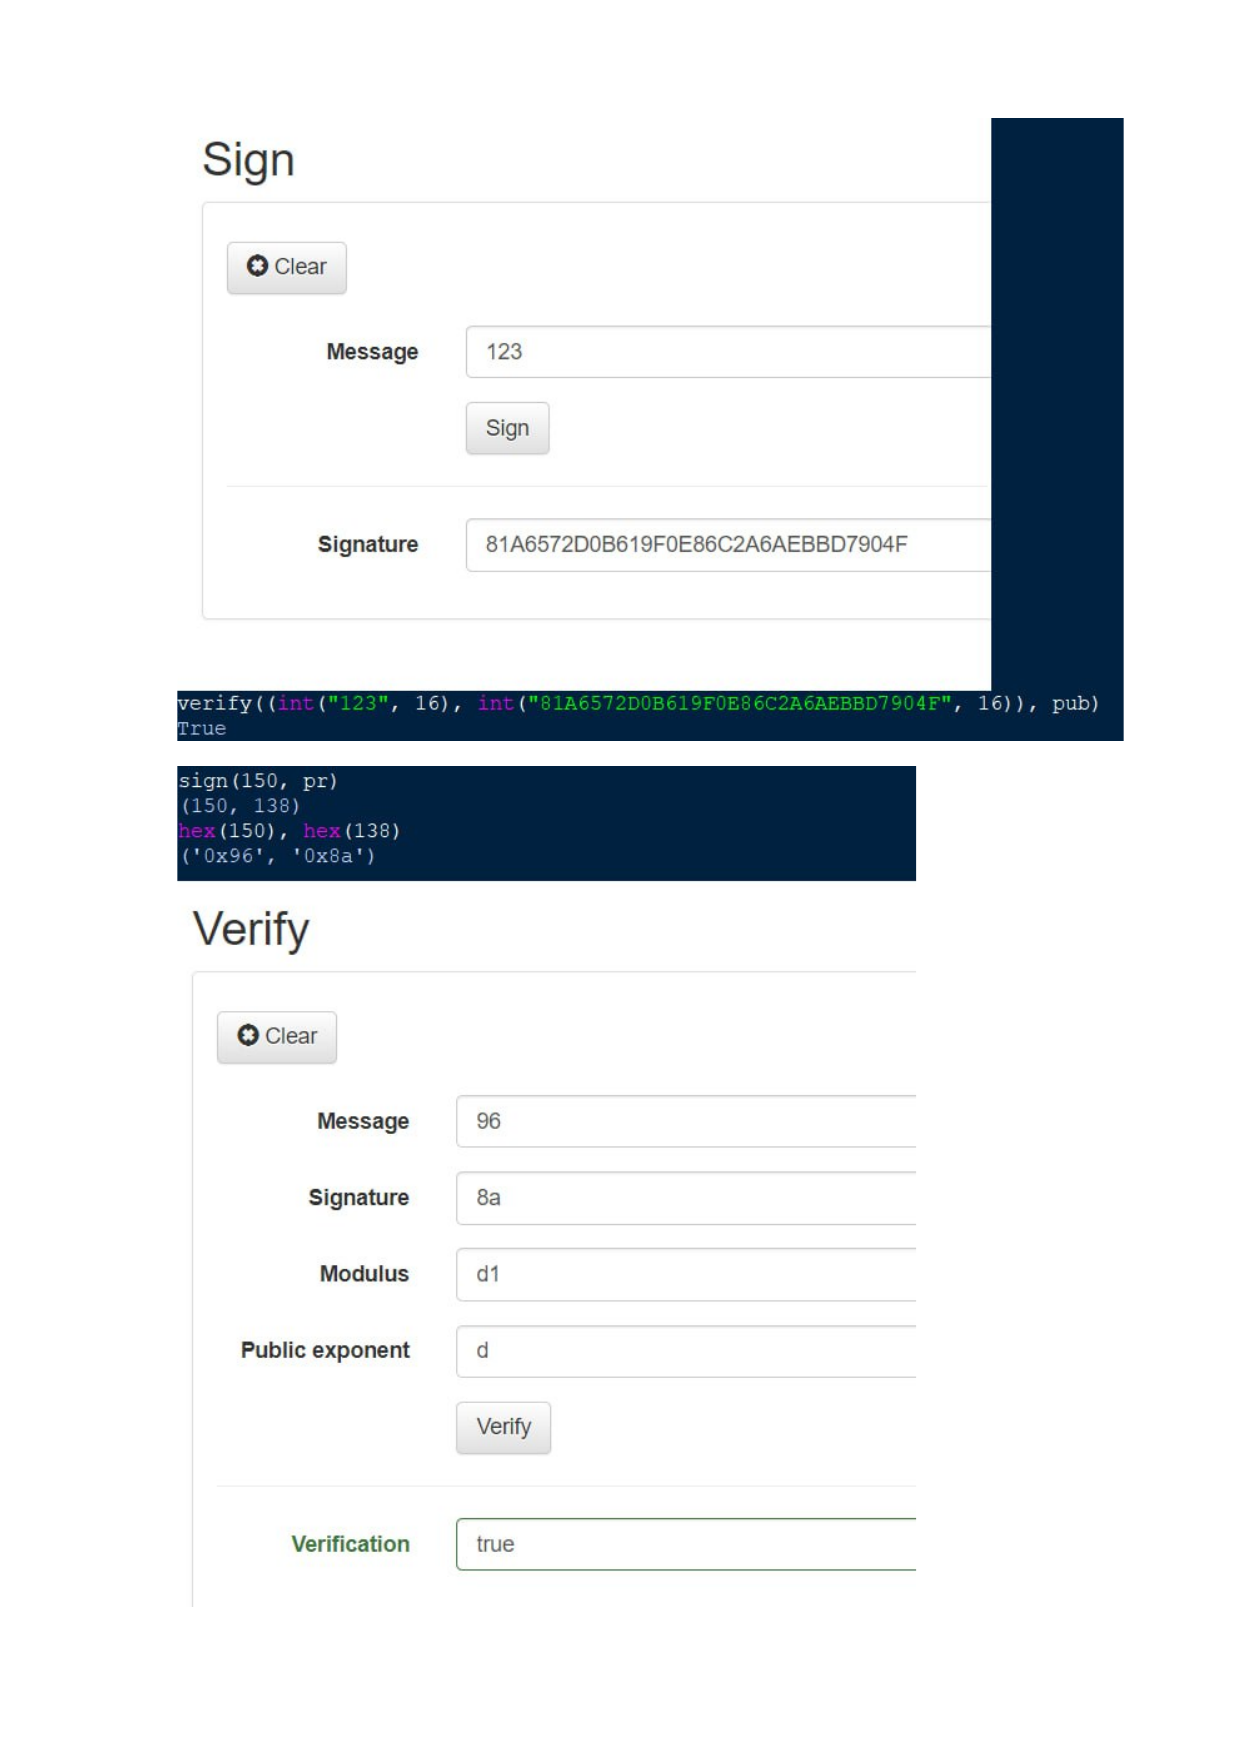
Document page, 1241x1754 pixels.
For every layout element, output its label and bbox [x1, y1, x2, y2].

picture [177, 766, 917, 1607]
picture [177, 118, 1124, 741]
